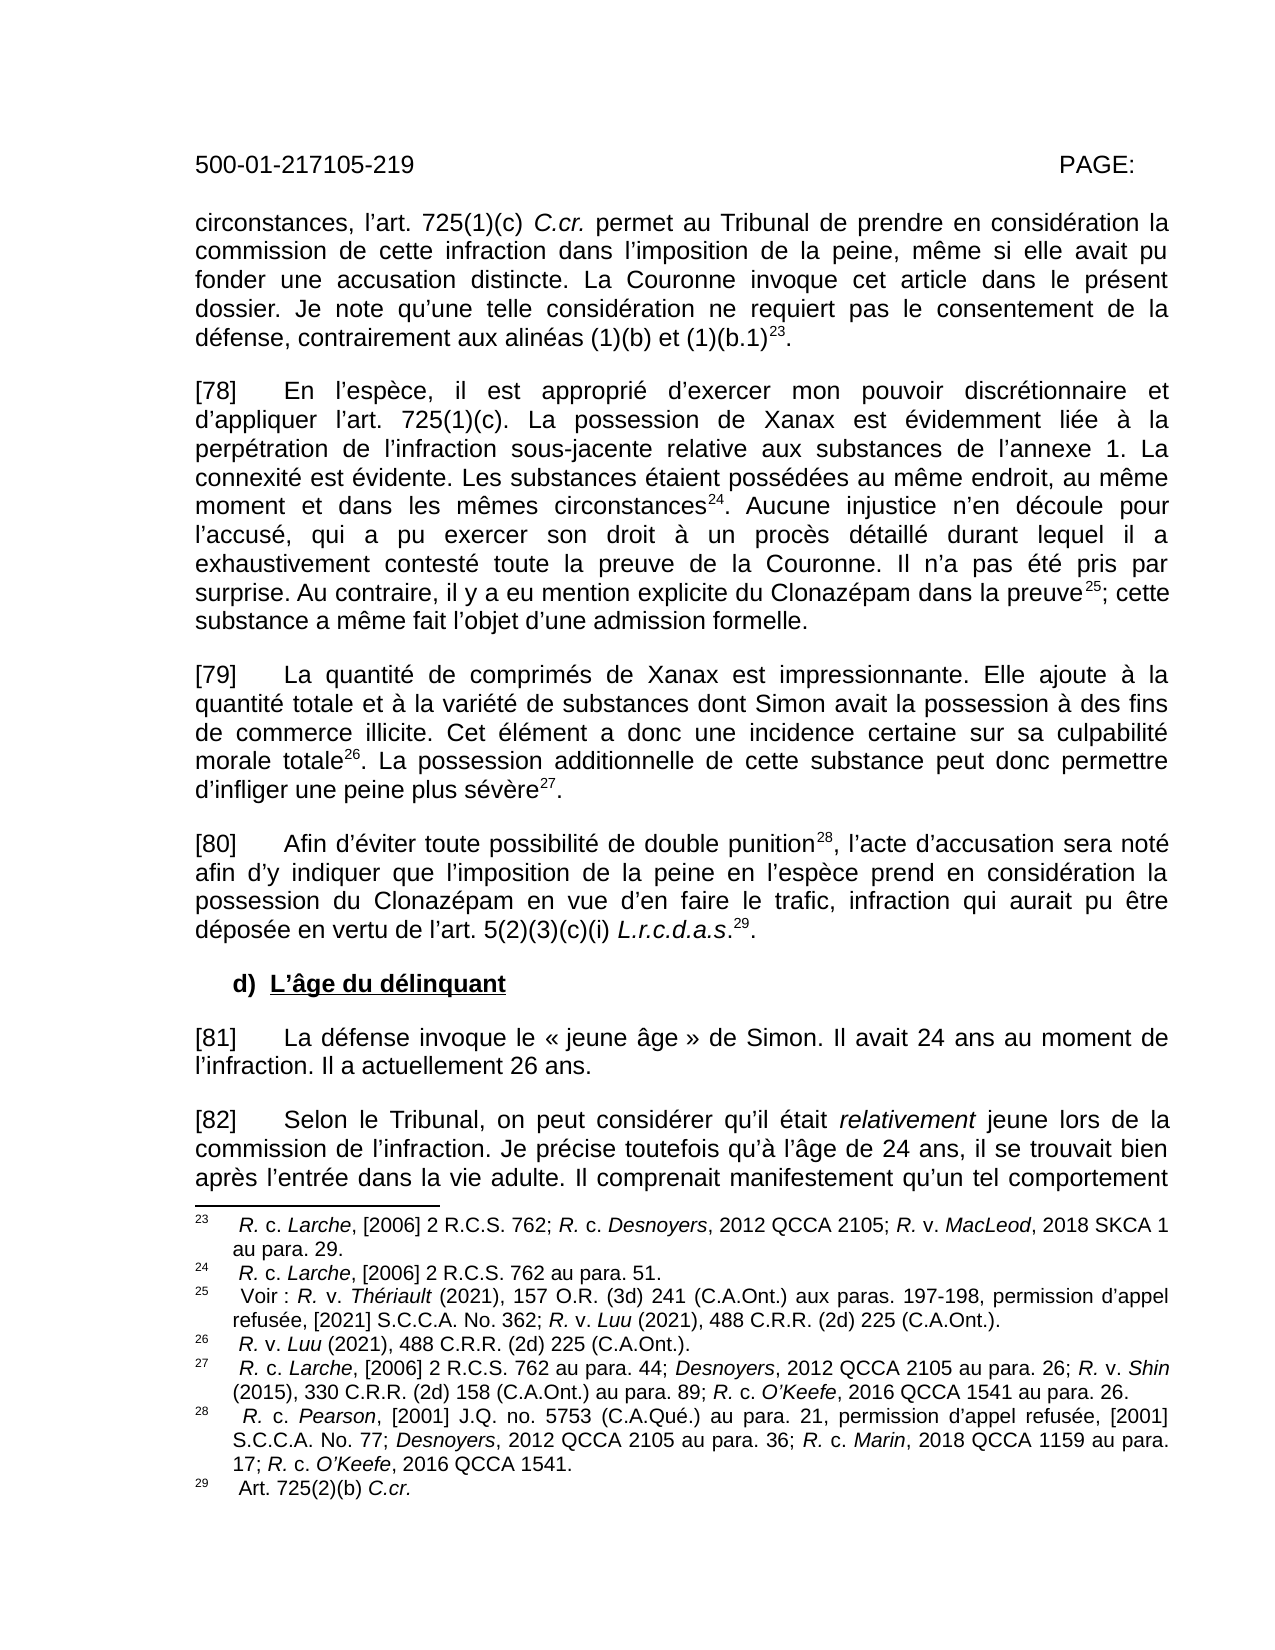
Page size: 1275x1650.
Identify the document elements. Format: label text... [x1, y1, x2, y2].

list La quantité de comprimés de Xanax est impressionnante. Elle ajoute à la quantité totale et à la variété de substances dont Simon avait la possession à des fins de commerce illicite. Cet élément a donc une incidence certaine sur sa culpabilité morale totale. La possession additionnelle de cette substance peut donc permettre d’infliger une peine plus sévère. [195, 660, 1170, 804]
list Afin d’éviter toute possibilité de double punition, l’acte d’accusation sera noté afin d’y indiquer que l’imposition de la peine en l’espèce prend en considération la possession du Clonazépam en vue d’en faire le trafic, infraction qui aurait pu être déposée en vertu de l’art. 5(2)(3)(c)(i) L.r.c.d.a.s.. [195, 829, 1170, 944]
list En l’espèce, il est approprié d’exercer mon pouvoir discrétionnaire et d’appliquer l’art. 725(1)(c). La possession de Xanax est évidemment liée à la perpétration de l’infraction sous-jacente relative aux substances de l’annexe 1. La connexité est évidente. Les substances étaient possédées au même endroit, au même moment et dans les mêmes circonstances. Aucune injustice n’en découle pour l’accusé, qui a pu exercer son droit à un procès détaillé durant lequel il a exhaustivement contesté toute la preuve de la Couronne. Il n’a pas été pris par surprise. Au contraire, il y a eu mention explicite du Clonazépam dans la preuve; cette substance a même fait l’objet d’une admission formelle. [195, 376, 1170, 635]
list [195, 207, 1170, 351]
list La défense invoque le « jeune âge » de Simon. Il avait 24 ans au moment de l’infraction. Il a actuellement 26 ans. [195, 1022, 1170, 1080]
subtitle L’âge du délinquant [232, 969, 1170, 997]
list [195, 1105, 1170, 1191]
